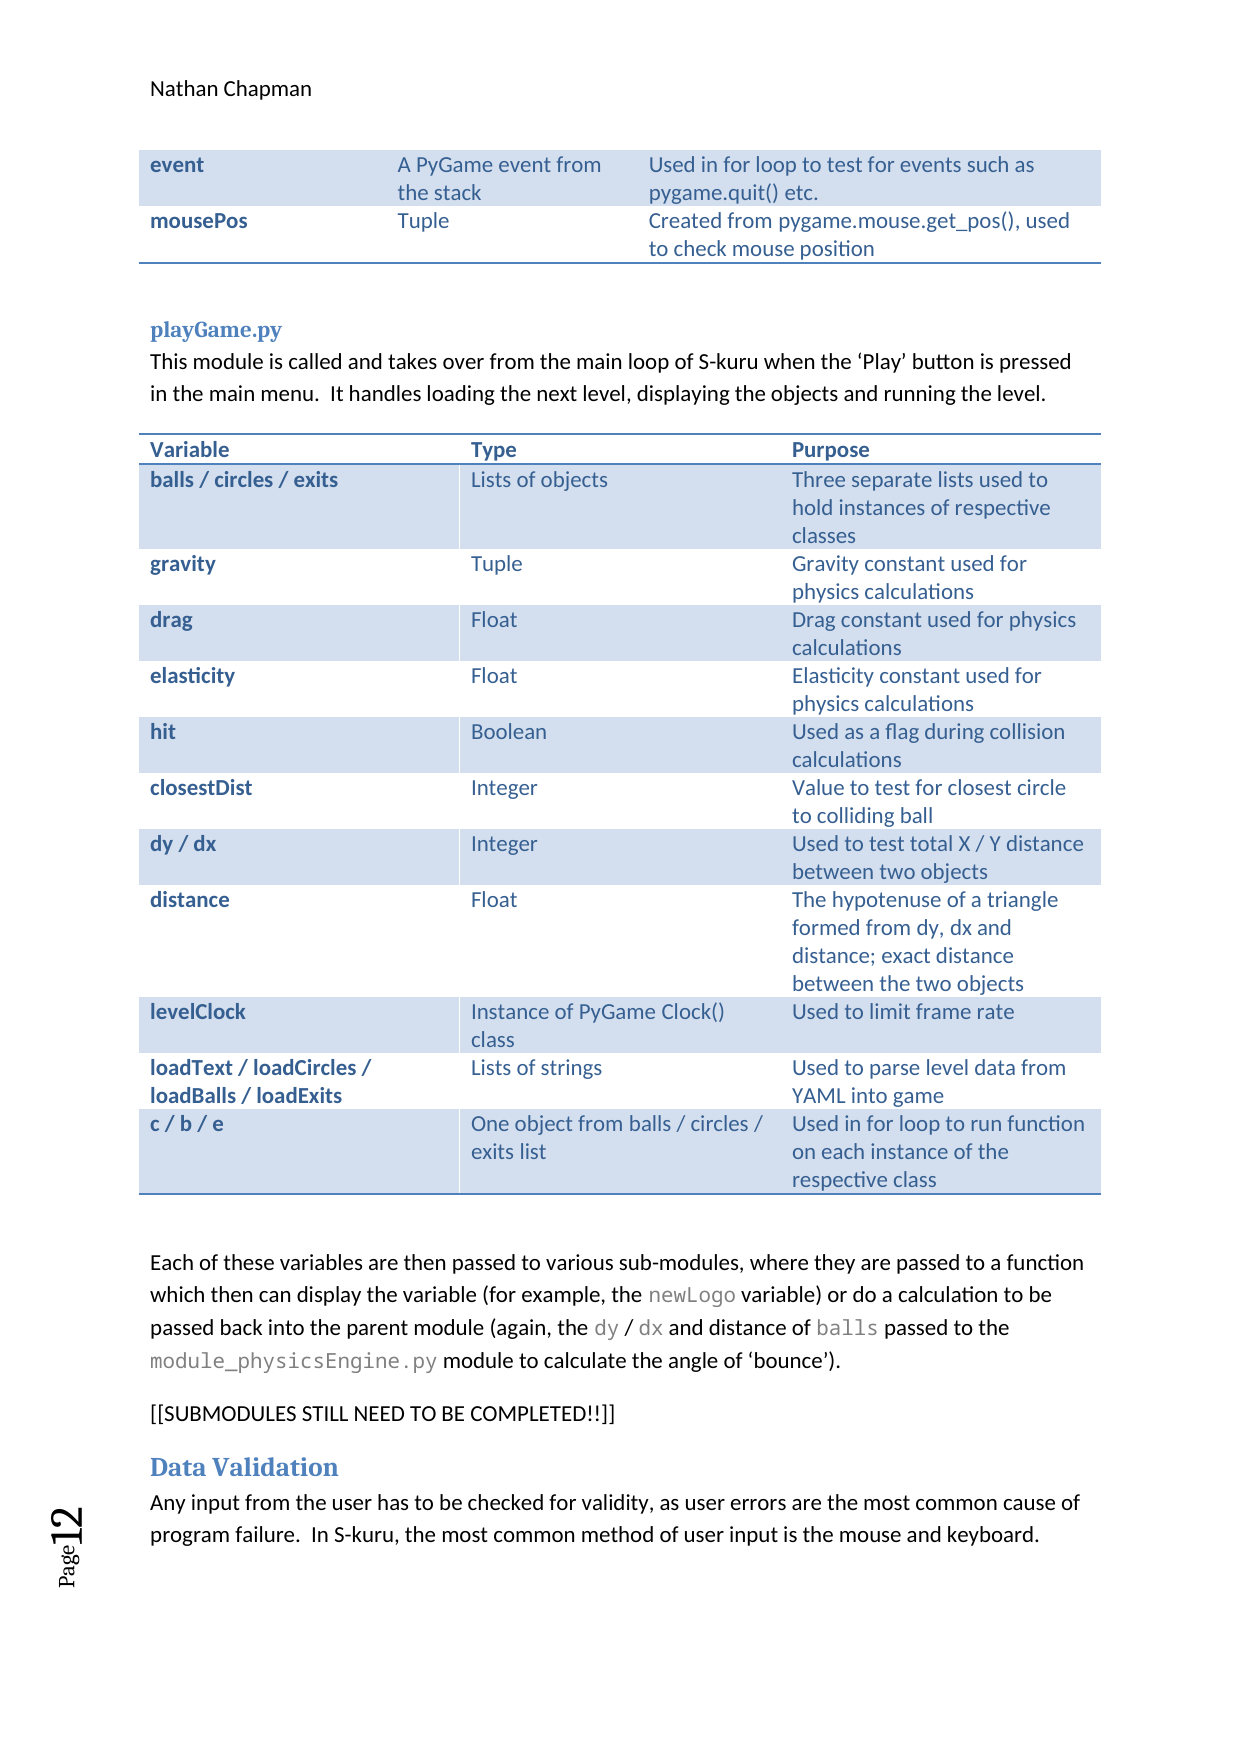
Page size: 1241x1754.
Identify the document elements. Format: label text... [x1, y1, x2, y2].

text Any input from the user has to be checked for validity, as user errors are the most common cause of program failure. In S-kuru, the most common method of user input is the mouse and keyboard. [150, 1488, 1090, 1548]
table_cell Lists of objects [460, 465, 781, 549]
table_cell Used to limit frame rate [781, 997, 1101, 1053]
table_cell dy / dx [139, 829, 459, 885]
table_cell Gravity constant used for physics calculations [781, 549, 1101, 605]
table_cell event [139, 150, 386, 206]
table_cell Created from pygame.mouse.get_pos(), used to check mouse position [637, 206, 1101, 262]
table_header Variable [139, 435, 459, 463]
table_cell distance [139, 885, 459, 997]
table_cell A PyGame event from the stack [386, 150, 637, 206]
table_cell The hypotenuse of a triangle formed from dy, dx and distance; exact distance between the two objects [781, 885, 1101, 997]
table_cell closestDist [139, 773, 459, 829]
table_cell Used to parse level data from YAML into game [781, 1053, 1101, 1109]
table_cell drag [139, 605, 459, 661]
table_cell Float [460, 885, 781, 997]
table_cell Used in for loop to test for events such as pygame.quit() etc. [637, 150, 1101, 206]
table_header Type [460, 435, 781, 463]
table_cell Integer [460, 773, 781, 829]
table_cell loadText / loadCircles / loadBalls / loadExits [139, 1053, 459, 1109]
text This module is called and takes over from the main loop of S-kuru when the ‘Play’ button is pressed in the main menu. It handles loading the next level, displaying the objects and running the level. [150, 347, 1090, 408]
table_cell Float [460, 605, 781, 661]
table_cell Used in for loop to run function on each instance of the respective class [781, 1109, 1101, 1193]
table_cell levelClock [139, 997, 459, 1053]
text Each of these variables are then passed to various sub-modules, where they are passed to a function which then can display the variable (for example, the newLogo variable) or do a calculation to be passed back into the parent module (again, the dy / dx and distance of balls passed to the module_physicsEngine.py module to calculate the angle of ‘bounce’). [150, 1248, 1090, 1374]
table_cell Integer [460, 829, 781, 885]
table_cell Drag constant used for physics calculations [781, 605, 1101, 661]
table_cell Three separate lists used to hold instances of respective classes [781, 465, 1101, 549]
table_cell balls / circles / exits [139, 465, 459, 549]
table_cell hit [139, 717, 459, 773]
text [[SUBMODULES STILL NEED TO BE COMPLETED!!]] [150, 1399, 1090, 1427]
table_cell Tuple [386, 206, 637, 262]
table_cell mousePos [139, 206, 386, 262]
table_cell Value to test for closest circle to colliding ball [781, 773, 1101, 829]
table_cell Lists of strings [460, 1053, 781, 1109]
table_cell Instance of PyGame Clock() class [460, 997, 781, 1053]
table_cell Boolean [460, 717, 781, 773]
table_cell Tuple [460, 549, 781, 605]
subtitle Data Validation [150, 1452, 1090, 1483]
table_cell elasticity [139, 661, 459, 717]
table_cell Float [460, 661, 781, 717]
table_cell Used as a flag during collision calculations [781, 717, 1101, 773]
table_cell Used to test total X / Y distance between two objects [781, 829, 1101, 885]
table_cell Elasticity constant used for physics calculations [781, 661, 1101, 717]
subtitle playGame.py [150, 317, 1090, 343]
table_cell gravity [139, 549, 459, 605]
table_cell One object from balls / circles / exits list [460, 1109, 781, 1193]
table_cell c / b / e [139, 1109, 459, 1193]
table_header Purpose [781, 435, 1101, 463]
